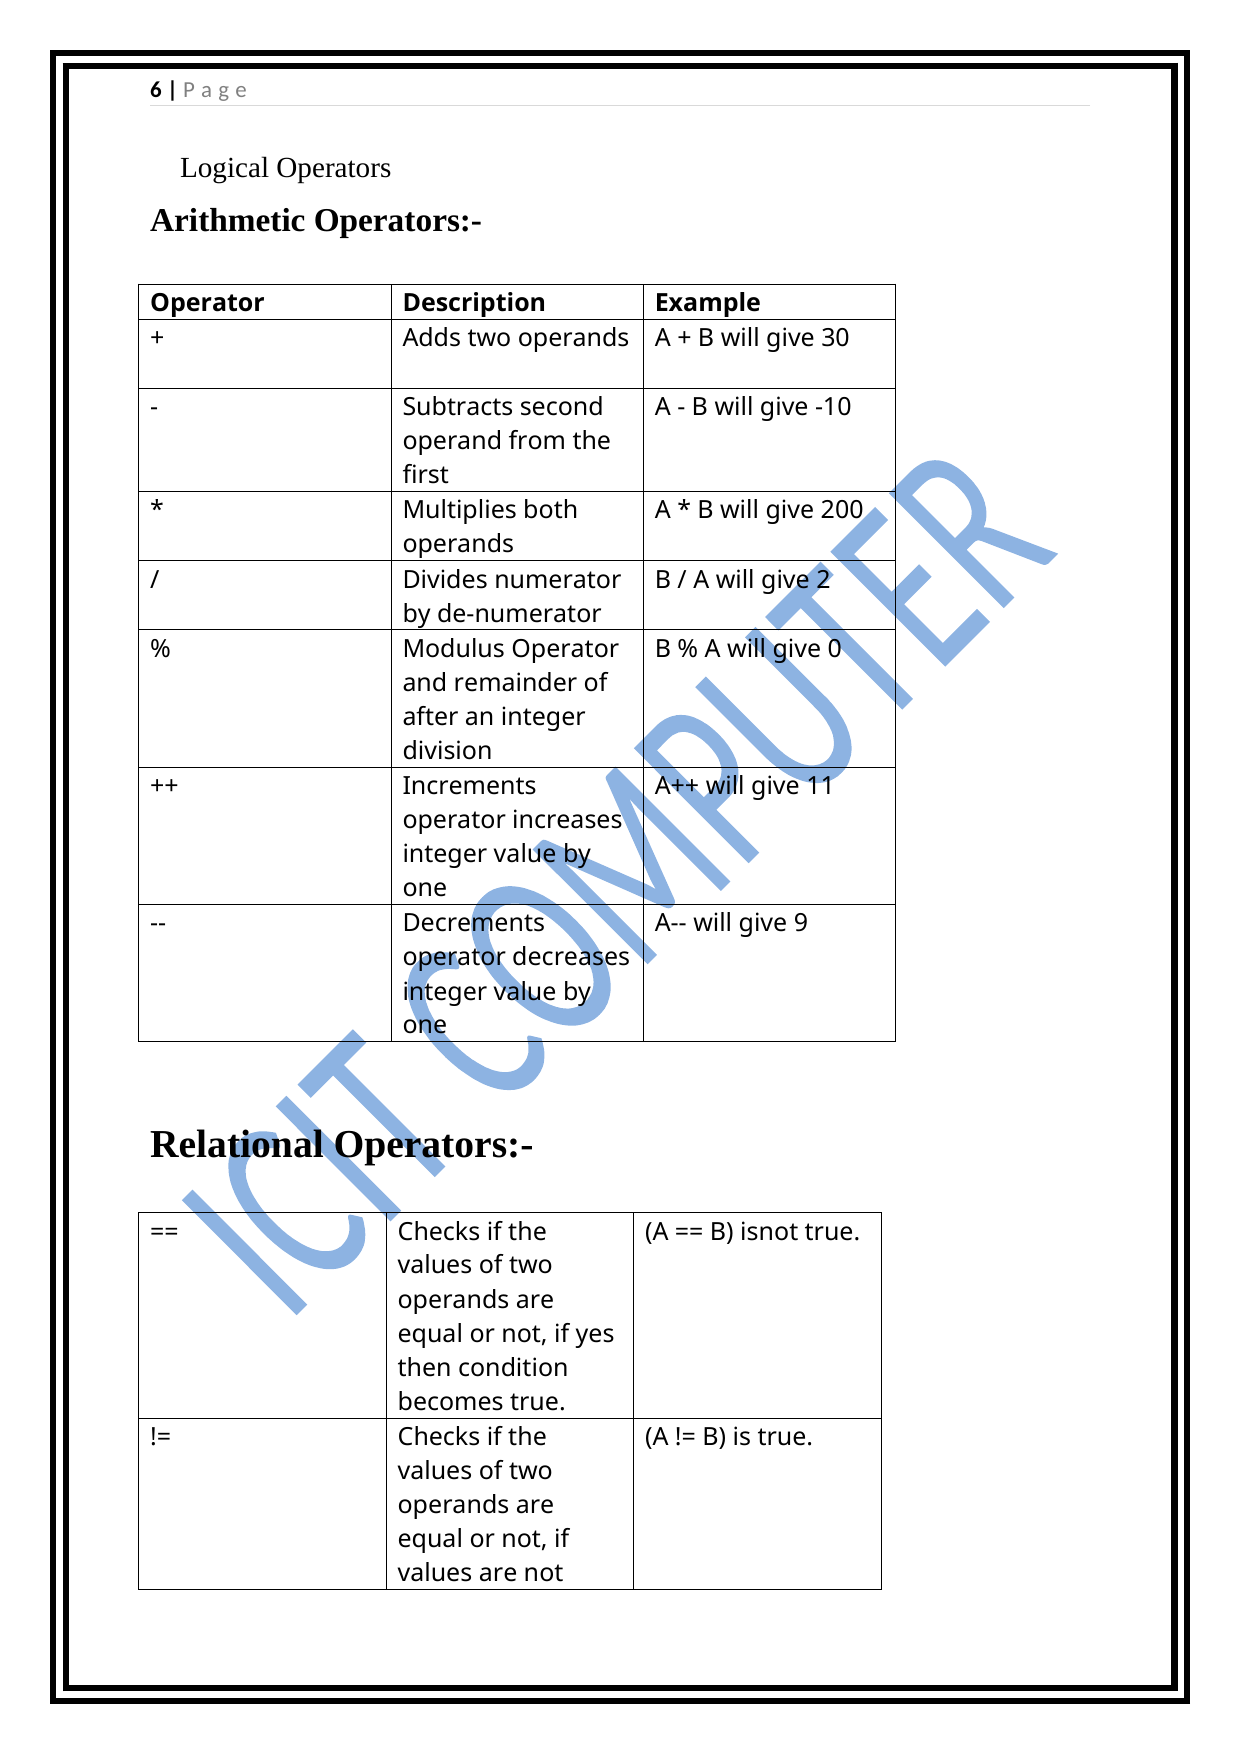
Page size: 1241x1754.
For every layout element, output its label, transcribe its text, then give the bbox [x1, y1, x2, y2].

table_cell (A != B) is true. [634, 1419, 881, 1589]
table_cell A - B will give -10 [644, 389, 895, 491]
table_header Checks if the values of two operands are equal or not, if yes then condition becomes true. [387, 1213, 633, 1417]
table_cell ++ [139, 768, 391, 904]
table_cell / [139, 561, 391, 629]
text Relational Operators:- [150, 1121, 1090, 1166]
table_cell Adds two operands [392, 320, 643, 388]
table_cell Subtracts second operand from the first [392, 389, 643, 491]
table_cell + [139, 320, 391, 388]
table_cell * [139, 492, 391, 560]
table_cell B / A will give 2 [644, 561, 895, 629]
table_cell A++ will give 11 [644, 768, 895, 904]
table_cell != [139, 1419, 386, 1589]
table_header Operator [139, 285, 391, 319]
text Arithmetic Operators:- [150, 200, 1090, 239]
table_header Description [392, 285, 643, 319]
table_cell -- [139, 905, 391, 1041]
table_cell A-- will give 9 [644, 905, 895, 1041]
table_cell A * B will give 200 [644, 492, 895, 560]
table_cell Multiplies both operands [392, 492, 643, 560]
table_cell A + B will give 30 [644, 320, 895, 388]
table_cell Decrements operator decreases integer value by one [392, 905, 643, 1041]
table_cell % [139, 630, 391, 767]
table_cell B % A will give 0 [644, 630, 895, 767]
table_cell Increments operator increases integer value by one [392, 768, 643, 904]
table_cell - [139, 389, 391, 491]
table_header Example [644, 285, 895, 319]
text  Logical Operators [150, 150, 1090, 183]
table_header (A == B) isnot true. [634, 1213, 881, 1417]
table_header == [139, 1213, 386, 1417]
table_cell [387, 1419, 633, 1589]
table_cell Divides numerator by de-numerator [392, 561, 643, 629]
table_cell Modulus Operator and remainder of after an integer division [392, 630, 643, 767]
